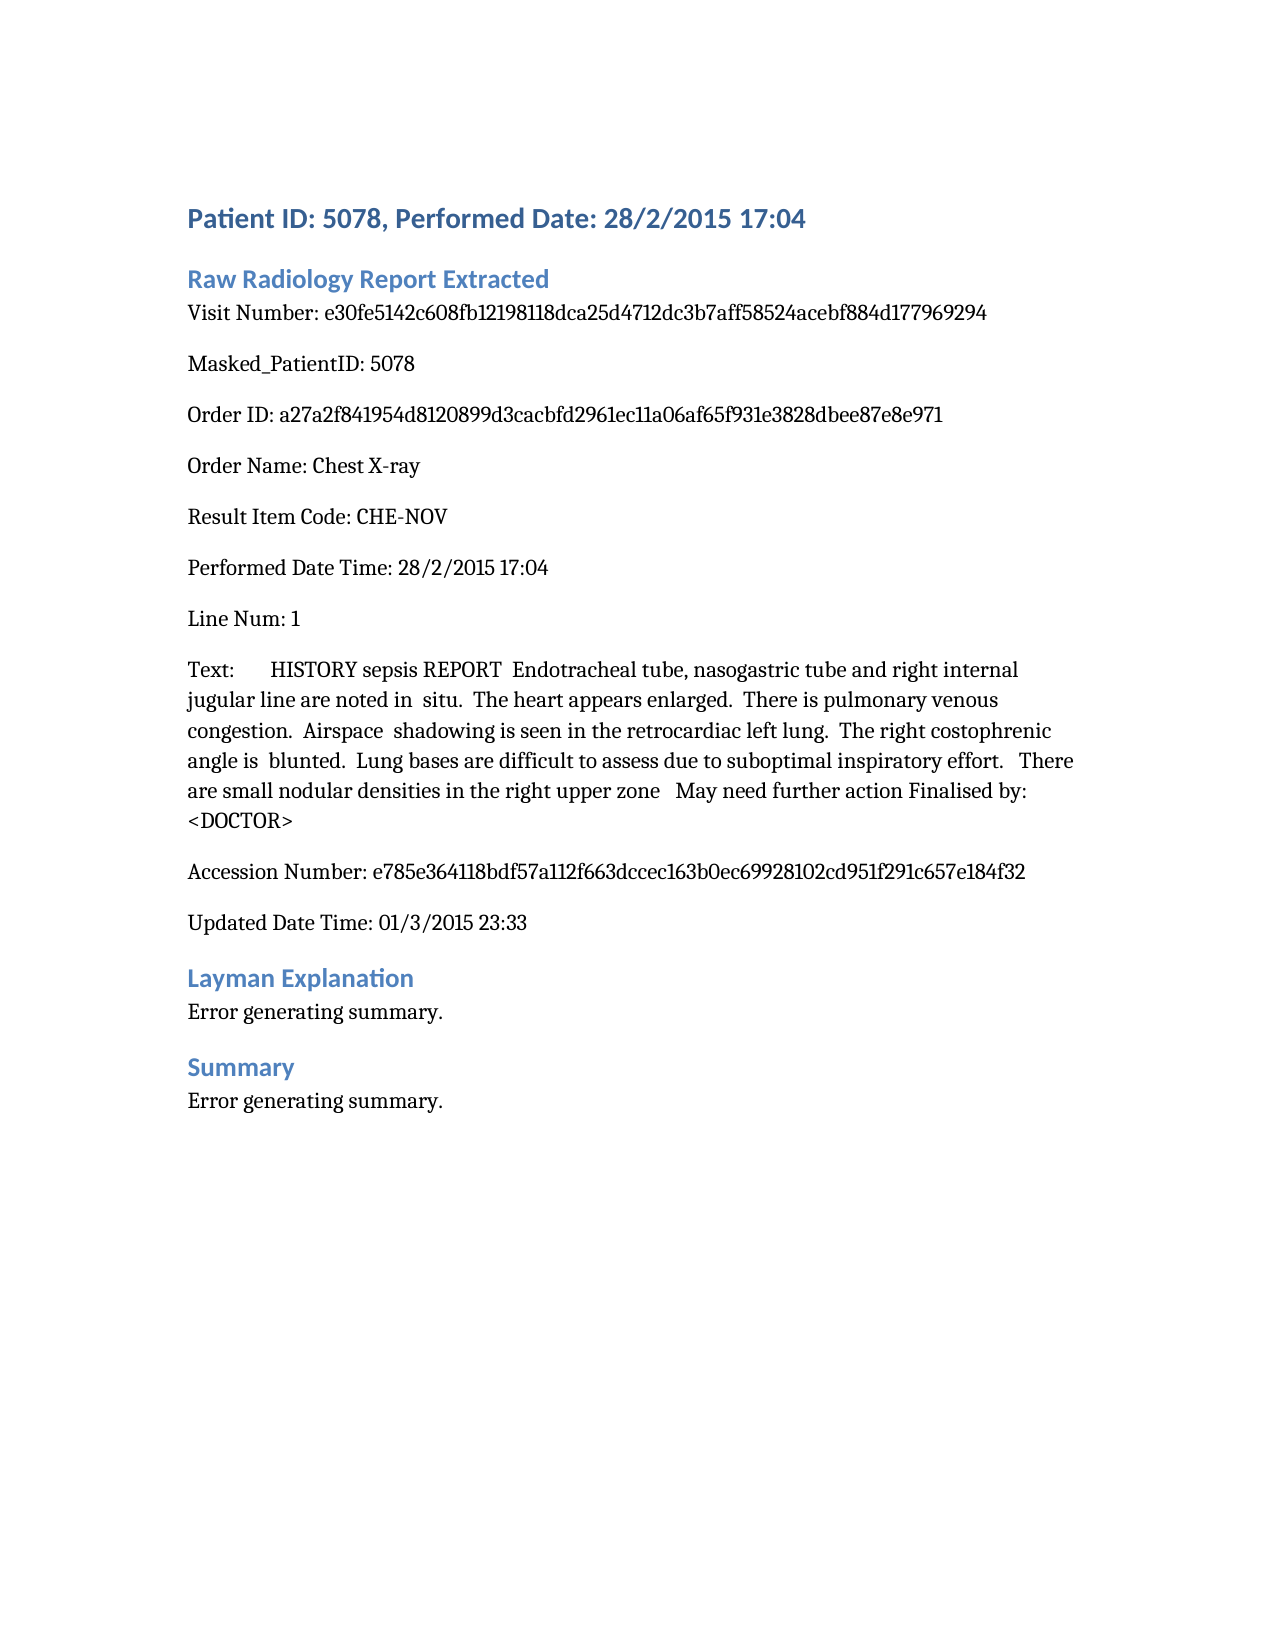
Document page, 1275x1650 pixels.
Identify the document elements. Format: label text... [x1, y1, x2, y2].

text Visit Number: e30fe5142c608fb12198118dca25d4712dc3b7aff58524acebf884d177969294 [187, 300, 1087, 326]
subtitle Layman Explanation [187, 961, 1087, 994]
text Line Num: 1 [187, 606, 1087, 632]
text Error generating summary. [187, 999, 1087, 1025]
text Order ID: a27a2f841954d8120899d3cacbfd2961ec11a06af65f931e3828dbee87e8e971 [187, 402, 1087, 428]
text Result Item Code: CHE-NOV [187, 504, 1087, 530]
text Text: HISTORY sepsis REPORT Endotracheal tube, nasogastric tube and right internal jugular line are noted in situ. The heart appears enlarged. There is pulmonary venous congestion. Airspace shadowing is seen in the retrocardiac left lung. The right costophrenic angle is blunted. Lung bases are difficult to assess due to suboptimal inspiratory effort. There are small nodular densities in the right upper zone May need further action Finalised by: <DOCTOR> [187, 657, 1087, 834]
text Performed Date Time: 28/2/2015 17:04 [187, 555, 1087, 581]
text Error generating summary. [187, 1088, 1087, 1114]
text Masked_PatientID: 5078 [187, 351, 1087, 377]
text Accession Number: e785e364118bdf57a112f663dccec163b0ec69928102cd951f291c657e184f32 [187, 859, 1087, 885]
subtitle Raw Radiology Report Extracted [187, 262, 1087, 295]
subtitle Summary [187, 1050, 1087, 1083]
subtitle Patient ID: 5078, Performed Date: 28/2/2015 17:04 [187, 200, 1087, 236]
text Updated Date Time: 01/3/2015 23:33 [187, 910, 1087, 936]
text Order Name: Chest X-ray [187, 453, 1087, 479]
